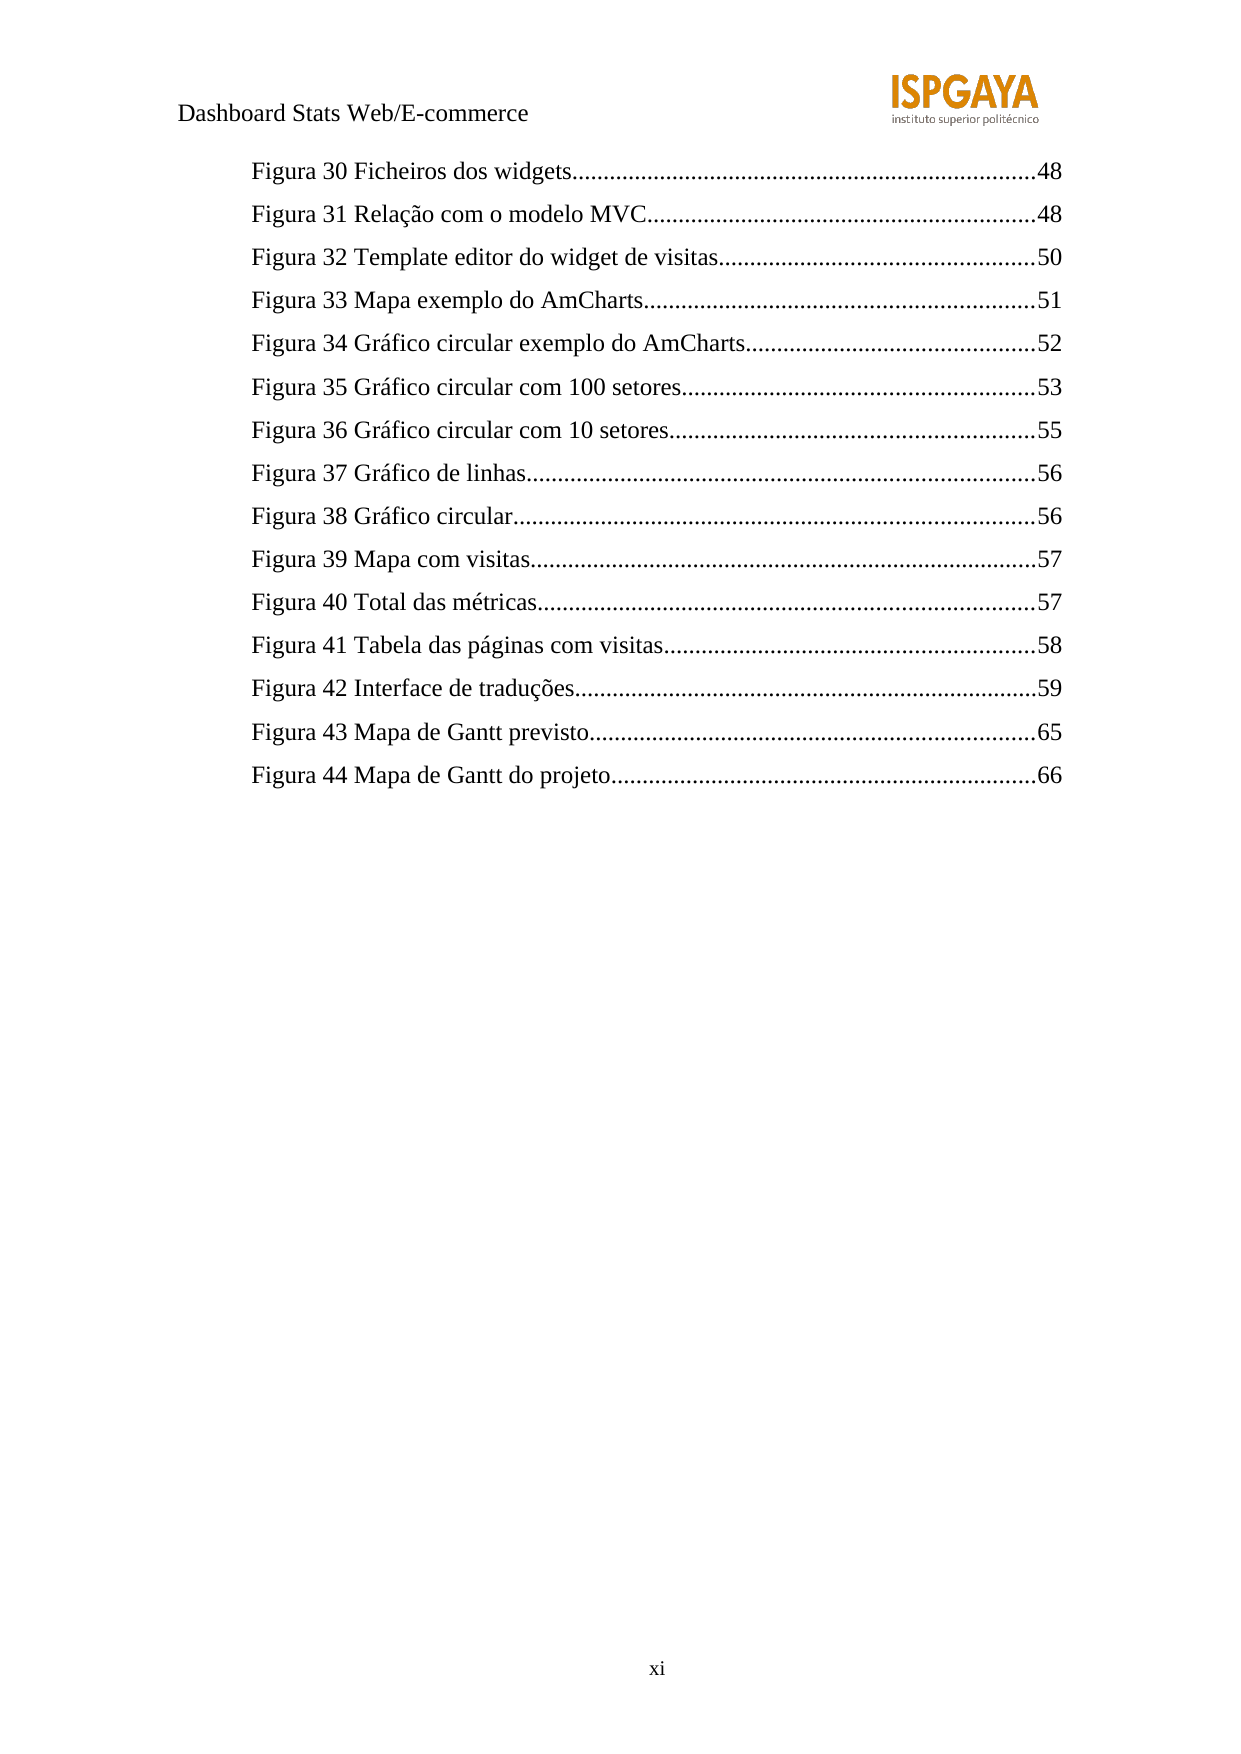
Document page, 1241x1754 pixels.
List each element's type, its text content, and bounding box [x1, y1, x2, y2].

text Figura 42 Interface de traduções 59 [177, 673, 1063, 702]
text Figura 38 Gráfico circular 56 [177, 501, 1063, 530]
text Figura 33 Mapa exemplo do AmCharts 51 [177, 285, 1063, 314]
text Figura 32 Template editor do widget de visitas 50 [177, 242, 1063, 271]
text Figura 36 Gráfico circular com 10 setores 55 [177, 415, 1063, 443]
picture [892, 73, 1040, 128]
text Figura 37 Gráfico de linhas 56 [177, 458, 1063, 487]
text Figura 40 Total das métricas 57 [177, 587, 1063, 616]
text Figura 31 Relação com o modelo MVC 48 [177, 199, 1063, 228]
text Figura 41 Tabela das páginas com visitas 58 [177, 630, 1063, 659]
text Figura 44 Mapa de Gantt do projeto 66 [177, 760, 1063, 788]
text Figura 43 Mapa de Gantt previsto 65 [177, 717, 1063, 745]
text Figura 30 Ficheiros dos widgets 48 [177, 156, 1063, 185]
text Figura 35 Gráfico circular com 100 setores 53 [177, 372, 1063, 400]
text Figura 39 Mapa com visitas 57 [177, 544, 1063, 573]
text Figura 34 Gráfico circular exemplo do AmCharts 52 [177, 328, 1063, 357]
